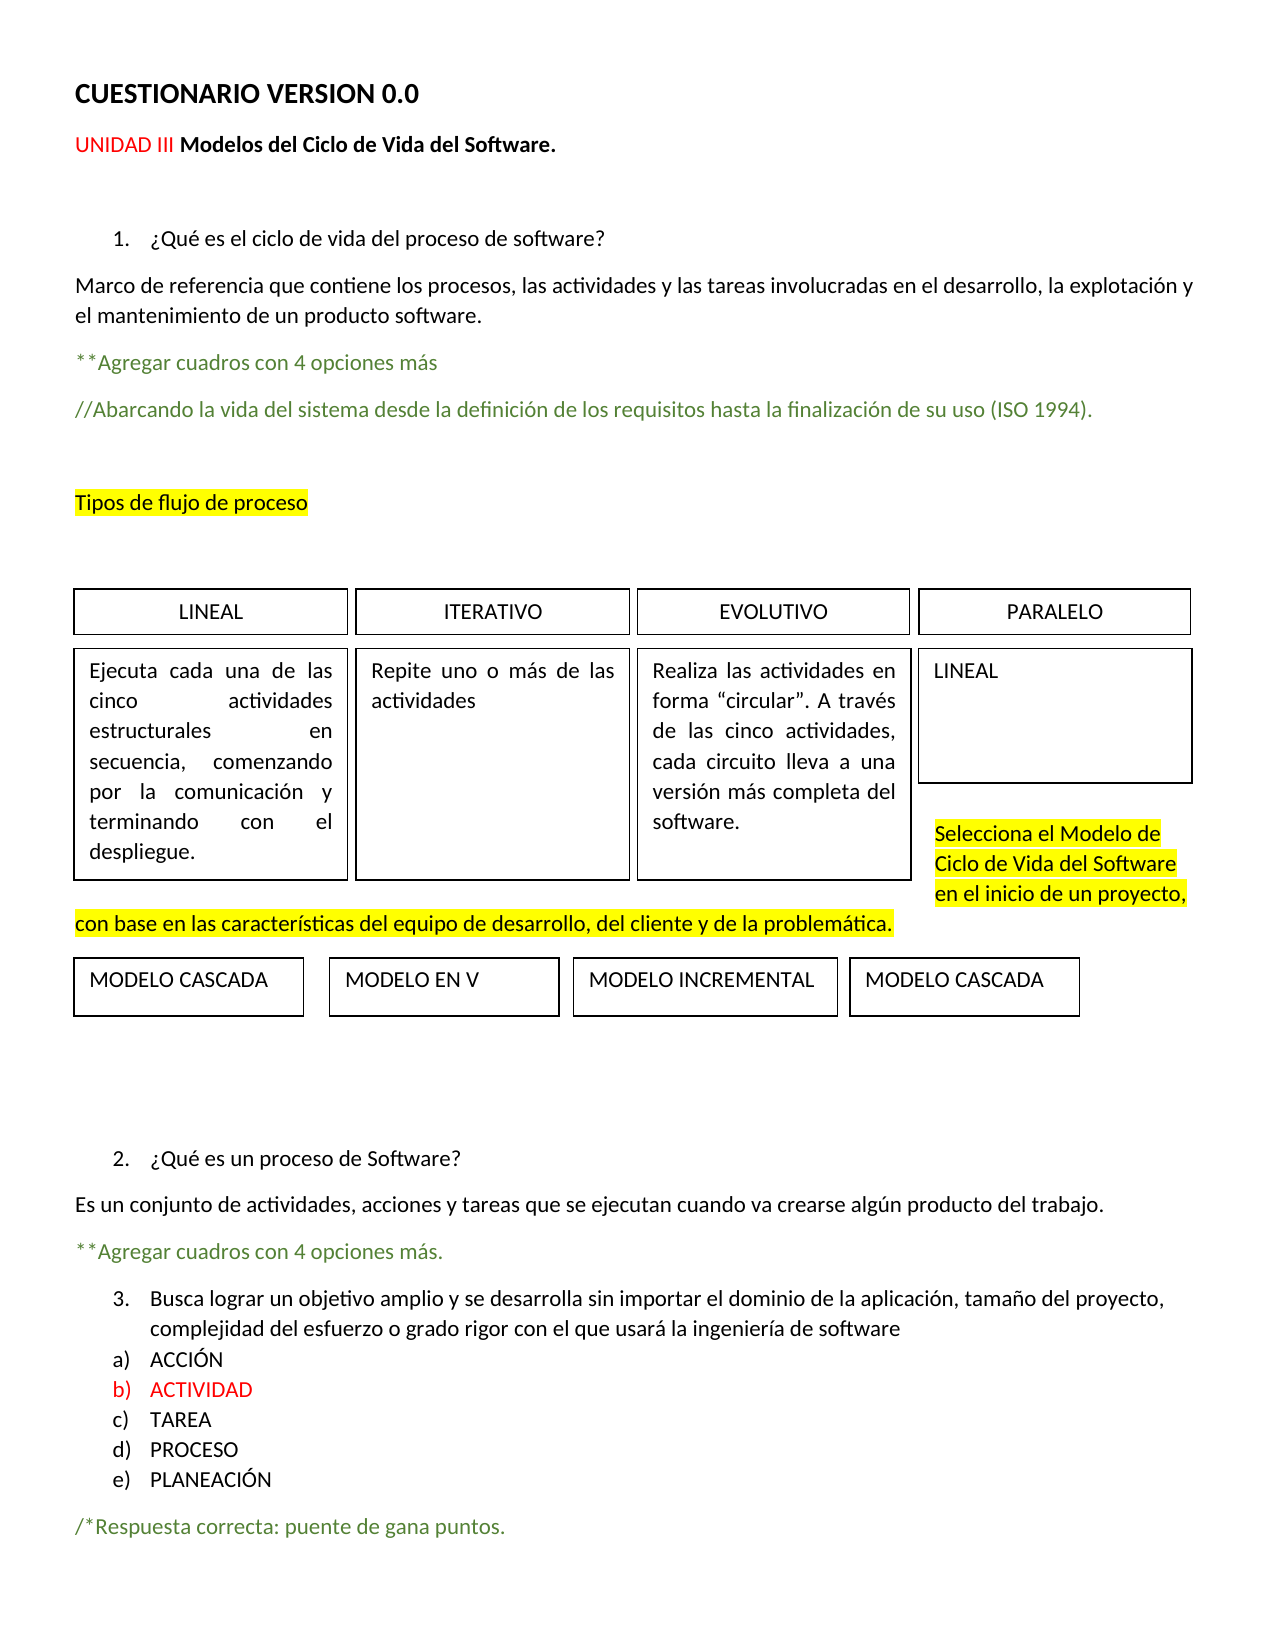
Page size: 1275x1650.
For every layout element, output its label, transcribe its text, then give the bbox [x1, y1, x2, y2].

text CUESTIONARIO VERSION 0.0 [75, 75, 1200, 111]
text UNIDAD III Modelos del Ciclo de Vida del Software. [75, 130, 1200, 158]
text Tipos de flujo de proceso [75, 488, 1200, 516]
list TAREA [112, 1405, 1200, 1433]
list Busca lograr un objetivo amplio y se desarrolla sin importar el dominio de la aplicación, tamaño del proyecto, complejidad del esfuerzo o grado rigor con el que usará la ingeniería de software [112, 1284, 1200, 1343]
text //Abarcando la vida del sistema desde la definición de los requisitos hasta la finalización de su uso (ISO 1994). [75, 395, 1200, 423]
list PLANEACIÓN [112, 1466, 1200, 1494]
text **Agregar cuadros con 4 opciones más [75, 348, 1200, 376]
text Marco de referencia que contiene los procesos, las actividades y las tareas involucradas en el desarrollo, la explotación y el mantenimiento de un producto software. [75, 271, 1200, 329]
list ACCIÓN [112, 1345, 1200, 1373]
text Es un conjunto de actividades, acciones y tareas que se ejecutan cuando va crearse algún producto del trabajo. [75, 1191, 1200, 1219]
text **Agregar cuadros con 4 opciones más. [75, 1237, 1200, 1266]
text /*Respuesta correcta: puente de gana puntos. [75, 1512, 1200, 1541]
list ¿Qué es un proceso de Software? [112, 1144, 1200, 1172]
list ACTIVIDAD [112, 1375, 1200, 1403]
list PROCESO [112, 1435, 1200, 1463]
text Selecciona el Modelo de Ciclo de Vida del Software en el inicio de un proyecto, con base en las características del equipo de desarrollo, del cliente y de la problemática. [75, 770, 1200, 937]
list ¿Qué es el ciclo de vida del proceso de software? [112, 224, 1200, 252]
